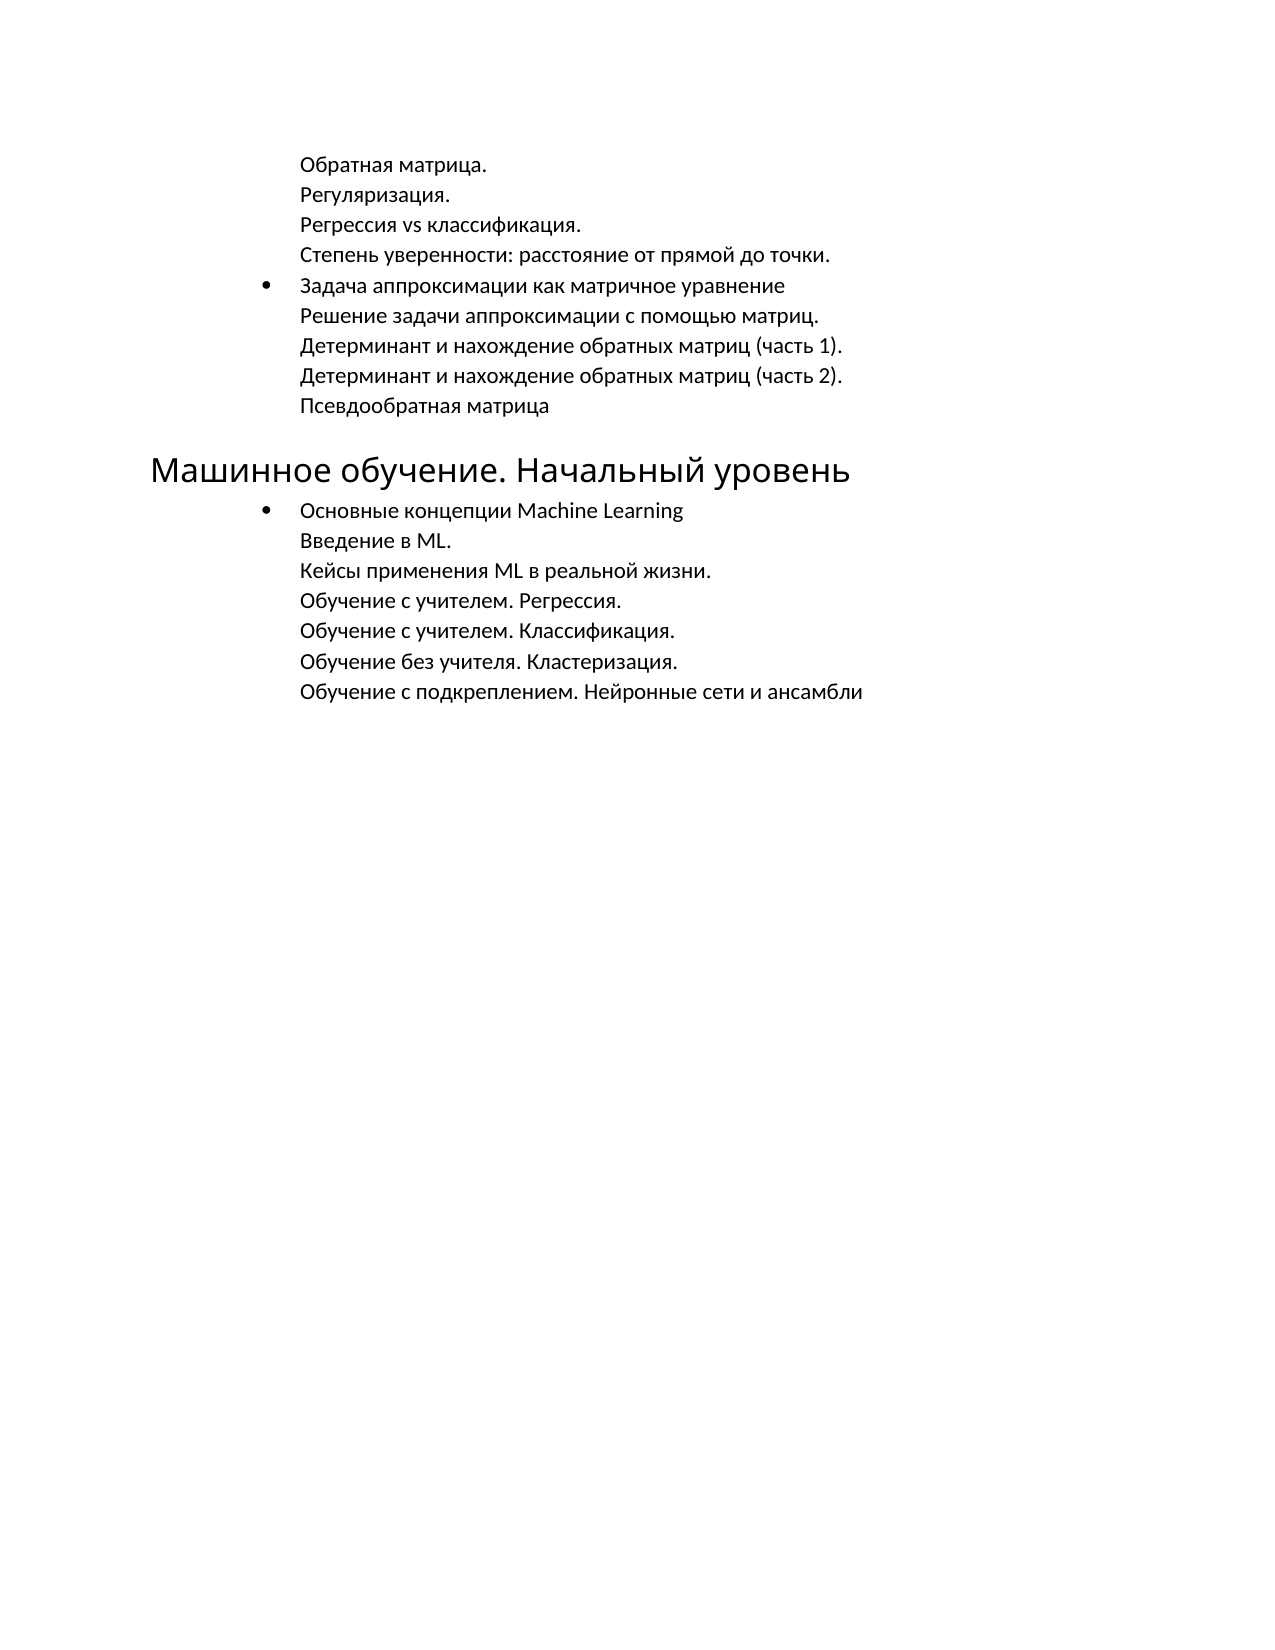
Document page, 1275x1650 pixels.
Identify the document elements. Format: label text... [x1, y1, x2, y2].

list Обучение без учителя. Кластеризация. [300, 647, 1125, 675]
list Детерминант и нахождение обратных матриц (часть 2). [300, 361, 1125, 389]
list Введение в ML. [300, 526, 1125, 554]
list Основные концепции Machine Learning [262, 496, 1125, 524]
list Регрессия vs классификация. [300, 210, 1125, 238]
list Обратная матрица. [300, 150, 1125, 178]
list Обучение с учителем. Классификация. [300, 617, 1125, 645]
list Обучение с подкреплением. Нейронные сети и ансамбли [300, 677, 1125, 705]
list Регуляризация. [300, 180, 1125, 208]
subtitle Машинное обучение. Начальный уровень [150, 447, 1125, 492]
list Детерминант и нахождение обратных матриц (часть 1). [300, 331, 1125, 359]
list Степень уверенности: расстояние от прямой до точки. [300, 241, 1125, 269]
list Решение задачи аппроксимации с помощью матриц. [300, 301, 1125, 329]
list Кейсы применения ML в реальной жизни. [300, 556, 1125, 584]
list Обучение с учителем. Регрессия. [300, 586, 1125, 614]
list Задача аппроксимации как матричное уравнение [262, 271, 1125, 299]
list Псевдообратная матрица [300, 392, 1125, 420]
